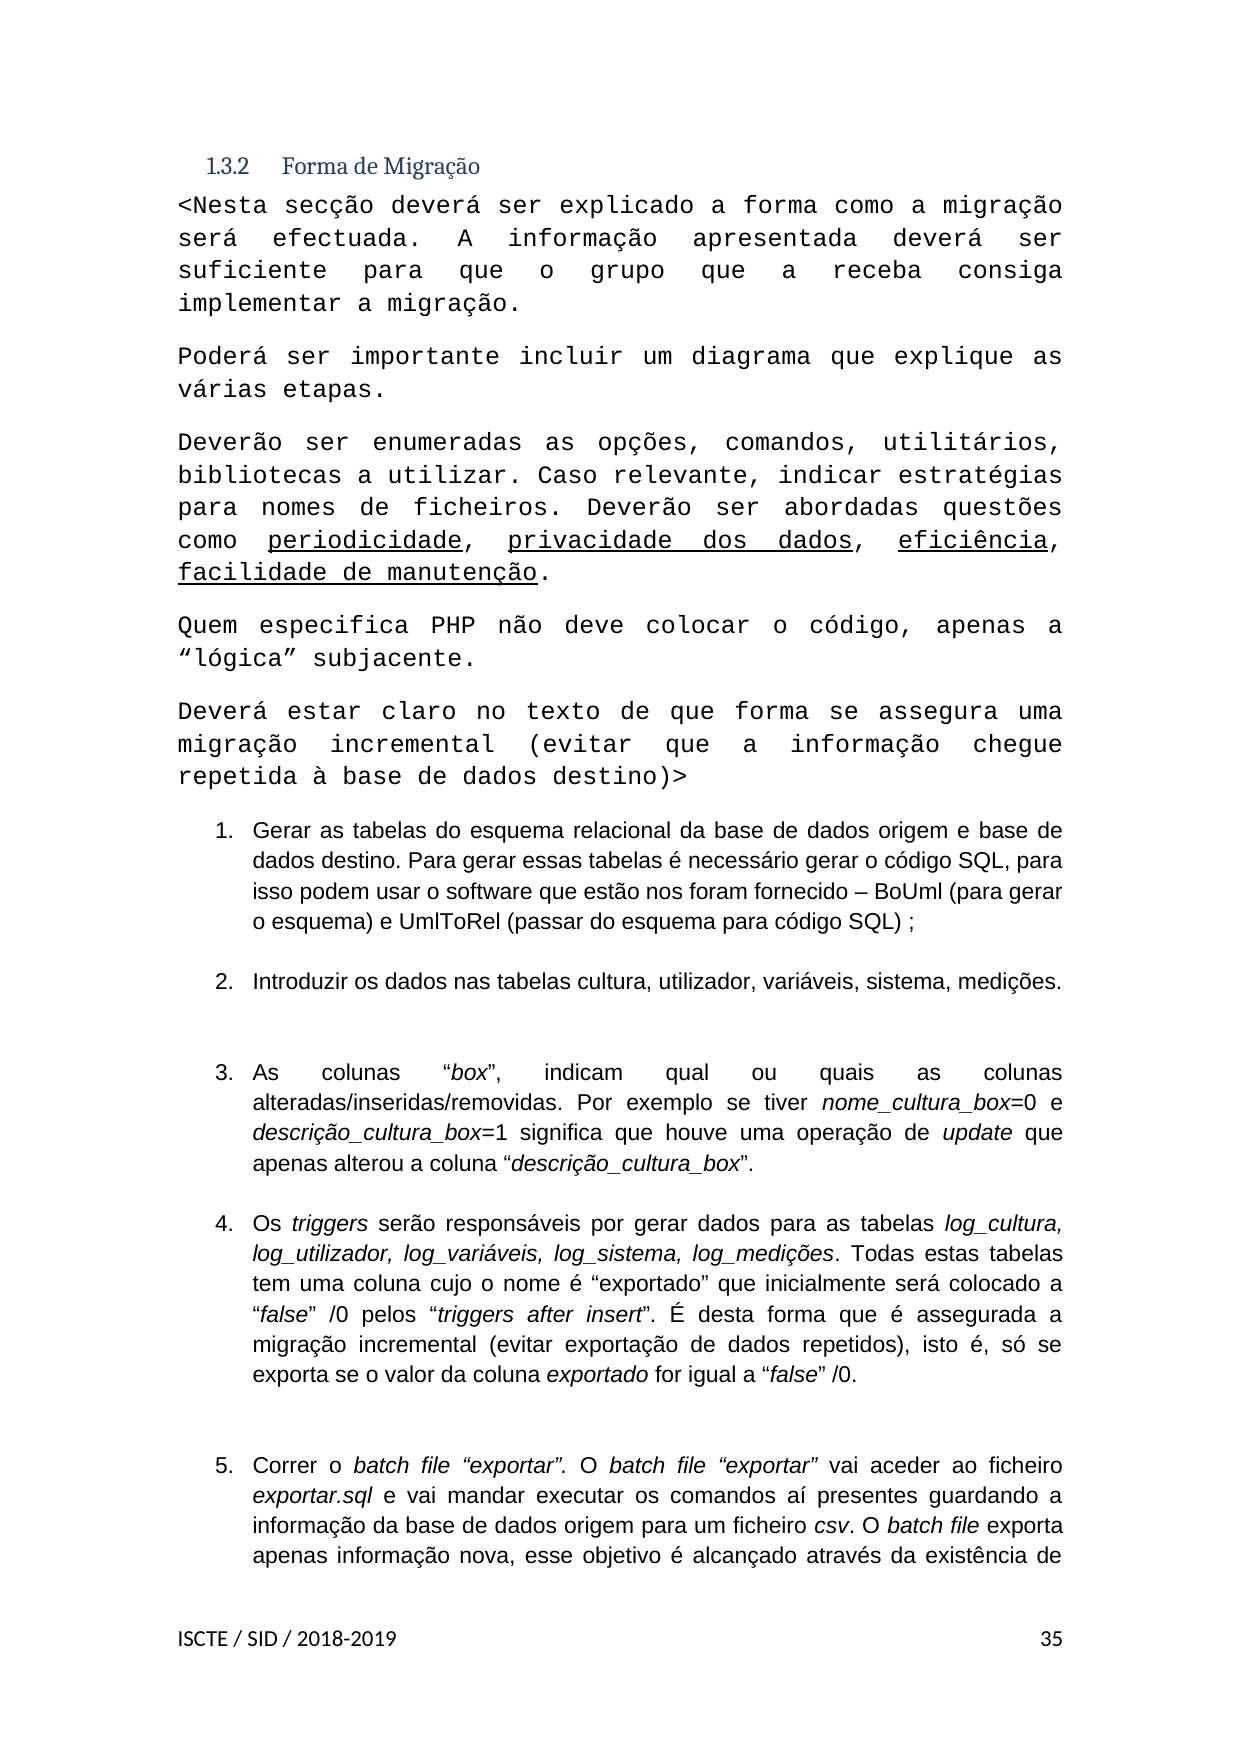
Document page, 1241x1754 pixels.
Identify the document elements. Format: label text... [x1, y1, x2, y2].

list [215, 1452, 1063, 1568]
text <Nesta secção deverá ser explicado a forma como a migração será efectuada. A informação apresentada deverá ser suficiente para que o grupo que a receba consiga implementar a migração. [177, 193, 1063, 319]
list Introduzir os dados nas tabelas cultura, utilizador, variáveis, sistema, medições. [215, 968, 1063, 994]
subtitle Forma de Migração [207, 152, 1063, 181]
text Deverá estar claro no texto de que forma se assegura uma migração incremental (evitar que a informação chegue repetida à base de dados destino)> [177, 699, 1063, 792]
list Os triggers serão responsáveis por gerar dados para as tabelas log_cultura, log_utilizador, log_variáveis, log_sistema, log_medições. Todas estas tabelas tem uma coluna cujo o nome é “exportado” que inicialmente será colocado a “false” /0 pelos “triggers after insert”. É desta forma que é assegurada a migração incremental (evitar exportação de dados repetidos), isto é, só se exporta se o valor da coluna exportado for igual a “false” /0. [215, 1210, 1063, 1387]
list Gerar as tabelas do esquema relacional da base de dados origem e base de dados destino. Para gerar essas tabelas é necessário gerar o código SQL, para isso podem usar o software que estão nos foram fornecido – BoUml (para gerar o esquema) e UmlToRel (passar do esquema para código SQL) ; [215, 817, 1063, 934]
text Quem especifica PHP não deve colocar o código, apenas a “lógica” subjacente. [177, 613, 1063, 674]
text Deverão ser enumeradas as opções, comandos, utilitários, bibliotecas a utilizar. Caso relevante, indicar estratégias para nomes de ficheiros. Deverão ser abordadas questões como periodicidade, privacidade dos dados, eficiência, facilidade de manutenção. [177, 430, 1063, 588]
text Poderá ser importante incluir um diagrama que explique as várias etapas. [177, 344, 1063, 405]
list As colunas “box”, indicam qual ou quais as colunas alteradas/inseridas/removidas. Por exemplo se tiver nome_cultura_box=0 e descrição_cultura_box=1 significa que houve uma operação de update que apenas alterou a coluna “descrição_cultura_box”. [215, 1059, 1063, 1176]
